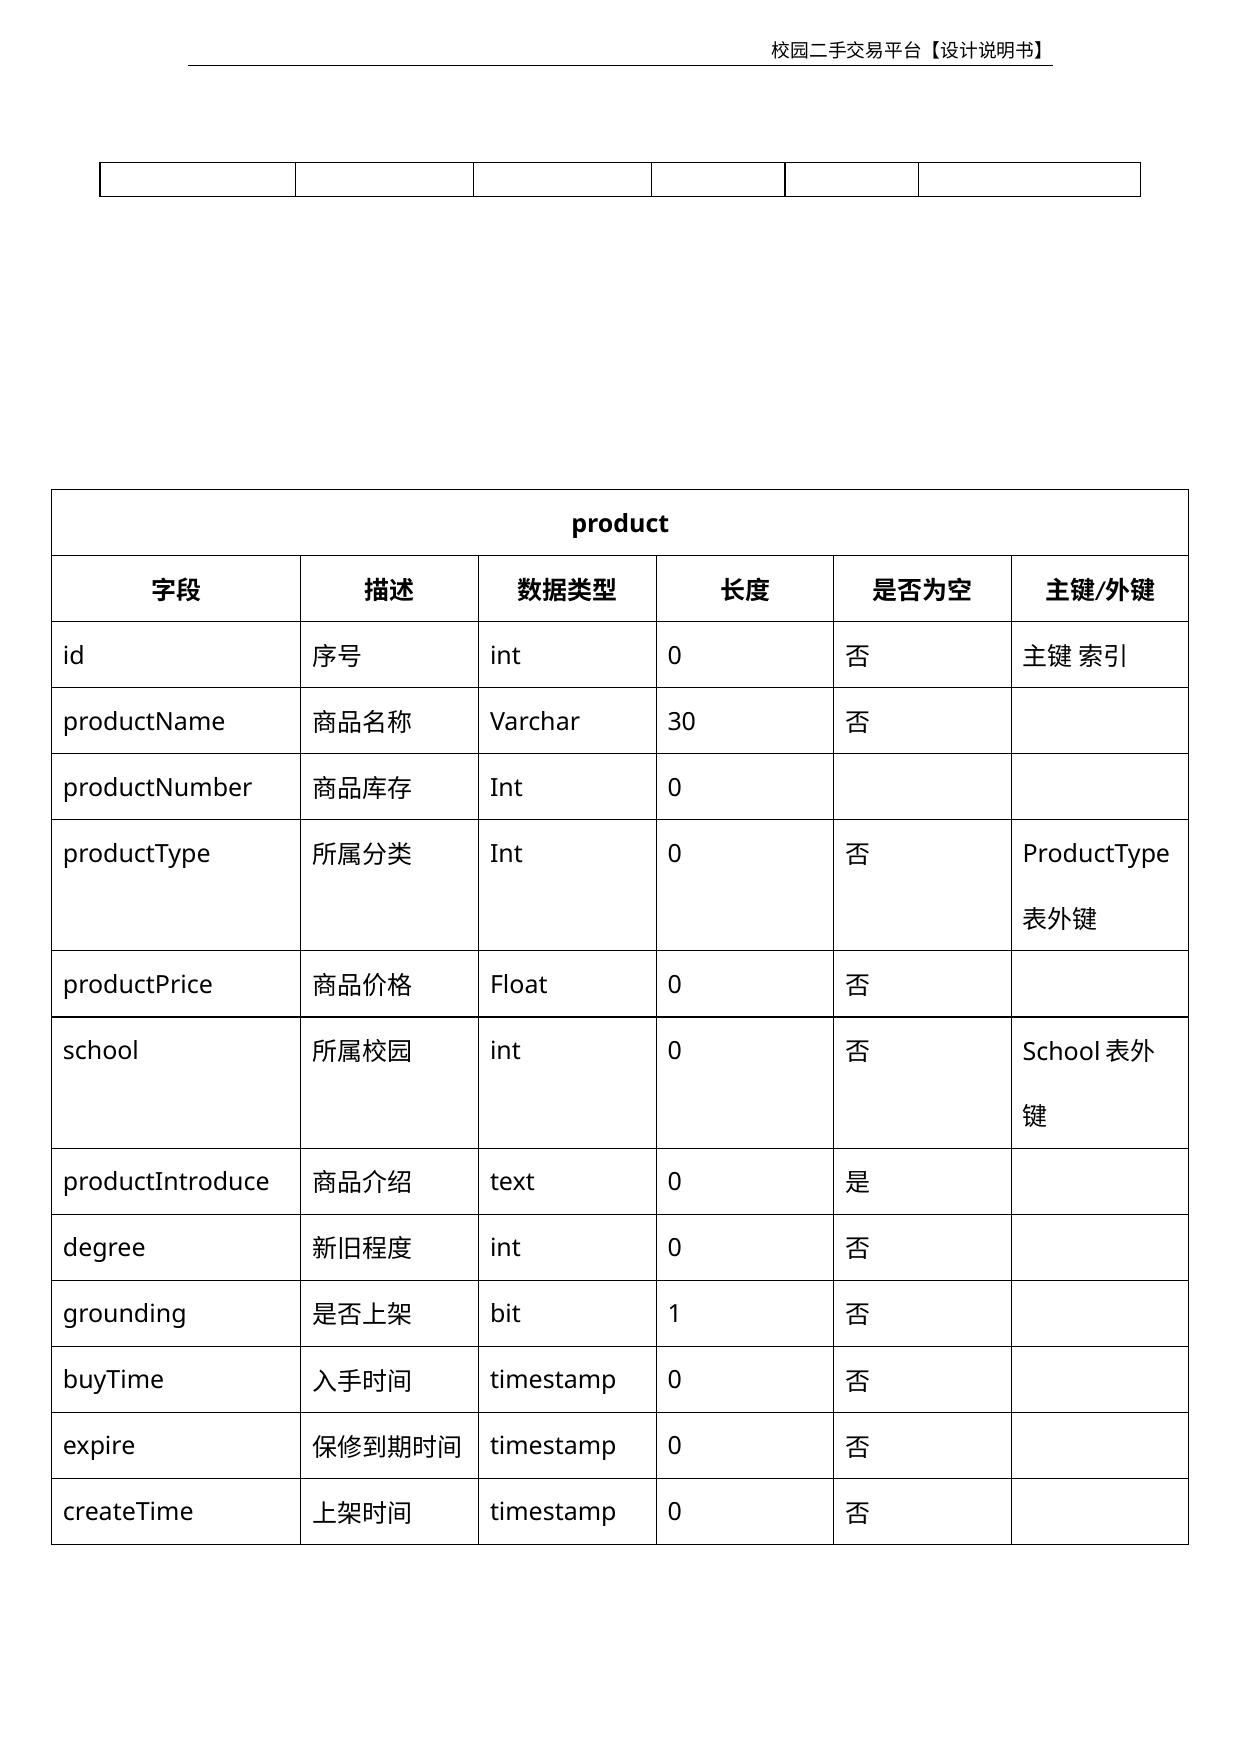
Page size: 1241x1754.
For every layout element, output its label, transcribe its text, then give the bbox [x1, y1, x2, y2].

table_cell [1012, 1413, 1188, 1478]
table_cell 描述 [301, 556, 478, 621]
table_cell 上架时间 [301, 1479, 478, 1544]
table_cell buyTime [52, 1347, 300, 1412]
table_cell ProductType表外键 [1012, 820, 1188, 950]
table_cell [1012, 688, 1188, 753]
table_cell productIntroduce [52, 1149, 300, 1213]
table_cell 数据类型 [479, 556, 656, 621]
table_cell 0 [657, 1347, 833, 1412]
table_cell 商品价格 [301, 951, 478, 1016]
table_cell text [479, 1149, 656, 1213]
table_cell 否 [834, 1413, 1011, 1478]
table_cell 0 [657, 622, 833, 687]
table_cell grounding [52, 1281, 300, 1346]
table_header product [52, 490, 1188, 555]
table_cell 0 [657, 1479, 833, 1544]
table_cell 是 [834, 1149, 1011, 1213]
table_cell [919, 163, 1140, 196]
table_cell 保修到期时间 [301, 1413, 478, 1478]
table_cell school [52, 1018, 300, 1147]
table_cell 商品名称 [301, 688, 478, 753]
table_cell [652, 163, 784, 196]
table_cell [296, 163, 473, 196]
table_cell 序号 [301, 622, 478, 687]
table_cell 字段 [52, 556, 300, 621]
table_cell 0 [657, 951, 833, 1016]
table_cell Float [479, 951, 656, 1016]
table_cell 否 [834, 951, 1011, 1016]
table_cell 30 [657, 688, 833, 753]
table_cell 否 [834, 1479, 1011, 1544]
table_cell 入手时间 [301, 1347, 478, 1412]
table_cell 长度 [657, 556, 833, 621]
table_cell 新旧程度 [301, 1215, 478, 1279]
table_cell [1012, 754, 1188, 819]
table_cell productType [52, 820, 300, 950]
table_cell degree [52, 1215, 300, 1279]
table_cell expire [52, 1413, 300, 1478]
table_cell 所属分类 [301, 820, 478, 950]
table_cell 0 [657, 754, 833, 819]
table_cell Int [479, 820, 656, 950]
table_cell productName [52, 688, 300, 753]
table_cell [1012, 1479, 1188, 1544]
table_cell 0 [657, 1215, 833, 1279]
table_cell [1012, 951, 1188, 1016]
table_cell 否 [834, 820, 1011, 950]
table_cell 否 [834, 688, 1011, 753]
table_cell School表外键 [1012, 1018, 1188, 1147]
table_cell 0 [657, 1018, 833, 1147]
table_cell timestamp [479, 1413, 656, 1478]
table_cell timestamp [479, 1347, 656, 1412]
table_cell 商品库存 [301, 754, 478, 819]
table_cell 1 [657, 1281, 833, 1346]
table_cell 是否上架 [301, 1281, 478, 1346]
table_cell 否 [834, 1215, 1011, 1279]
table_cell timestamp [479, 1479, 656, 1544]
table_cell int [479, 1215, 656, 1279]
table_cell int [479, 1018, 656, 1147]
table_cell [1012, 1281, 1188, 1346]
table_cell [474, 163, 651, 196]
table_cell [834, 754, 1011, 819]
table_cell [1012, 1347, 1188, 1412]
table_cell Int [479, 754, 656, 819]
table_cell bit [479, 1281, 656, 1346]
table_cell [786, 163, 918, 196]
table_cell 否 [834, 1347, 1011, 1412]
table_cell 所属校园 [301, 1018, 478, 1147]
table_cell [1012, 1149, 1188, 1213]
table_cell 否 [834, 1018, 1011, 1147]
table_cell 0 [657, 1149, 833, 1213]
table_cell id [52, 622, 300, 687]
table_cell productNumber [52, 754, 300, 819]
table_cell 商品介绍 [301, 1149, 478, 1213]
table_cell 主键/外键 [1012, 556, 1188, 621]
table_cell 0 [657, 1413, 833, 1478]
table_cell 主键 索引 [1012, 622, 1188, 687]
table_cell 否 [834, 1281, 1011, 1346]
table_cell 否 [834, 622, 1011, 687]
table_cell [1012, 1215, 1188, 1279]
table_cell int [479, 622, 656, 687]
table_cell 是否为空 [834, 556, 1011, 621]
table_cell Varchar [479, 688, 656, 753]
table_cell createTime [52, 1479, 300, 1544]
table_cell productPrice [52, 951, 300, 1016]
table_cell [101, 163, 295, 196]
table_cell 0 [657, 820, 833, 950]
